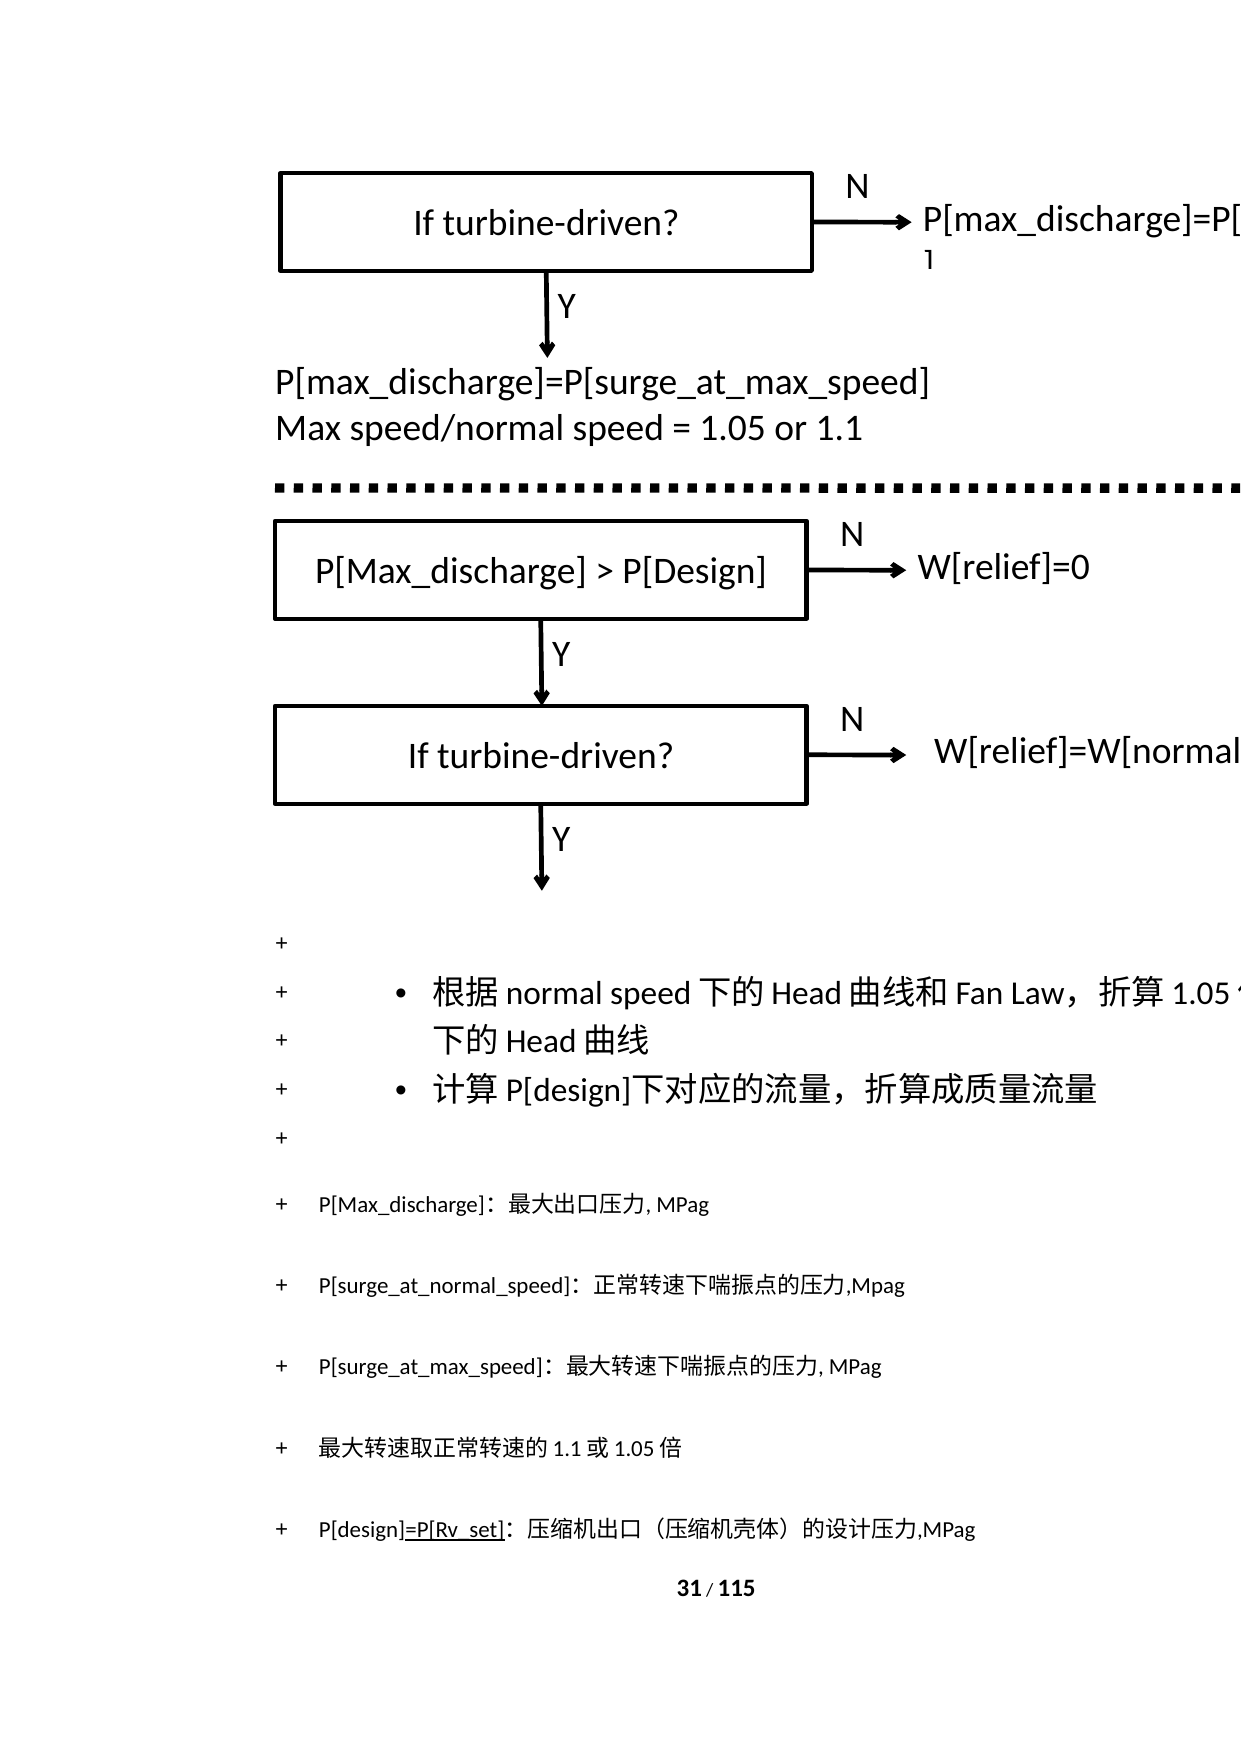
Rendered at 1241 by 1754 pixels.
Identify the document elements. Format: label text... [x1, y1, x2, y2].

list 最大转速取正常转速的1.1或1.05倍 [275, 1413, 1240, 1478]
list P[surge_at_max_speed]：最大转速下喘振点的压力, MPag [275, 1332, 1240, 1397]
list P[Max_discharge]：最大出口压力, MPag [275, 1170, 1240, 1235]
list P[surge_at_normal_speed]：正常转速下喘振点的压力,Mpag [275, 1251, 1240, 1316]
list P[design]=P[Rv_set]：压缩机出口（压缩机壳体）的设计压力,MPag [275, 1495, 1240, 1560]
